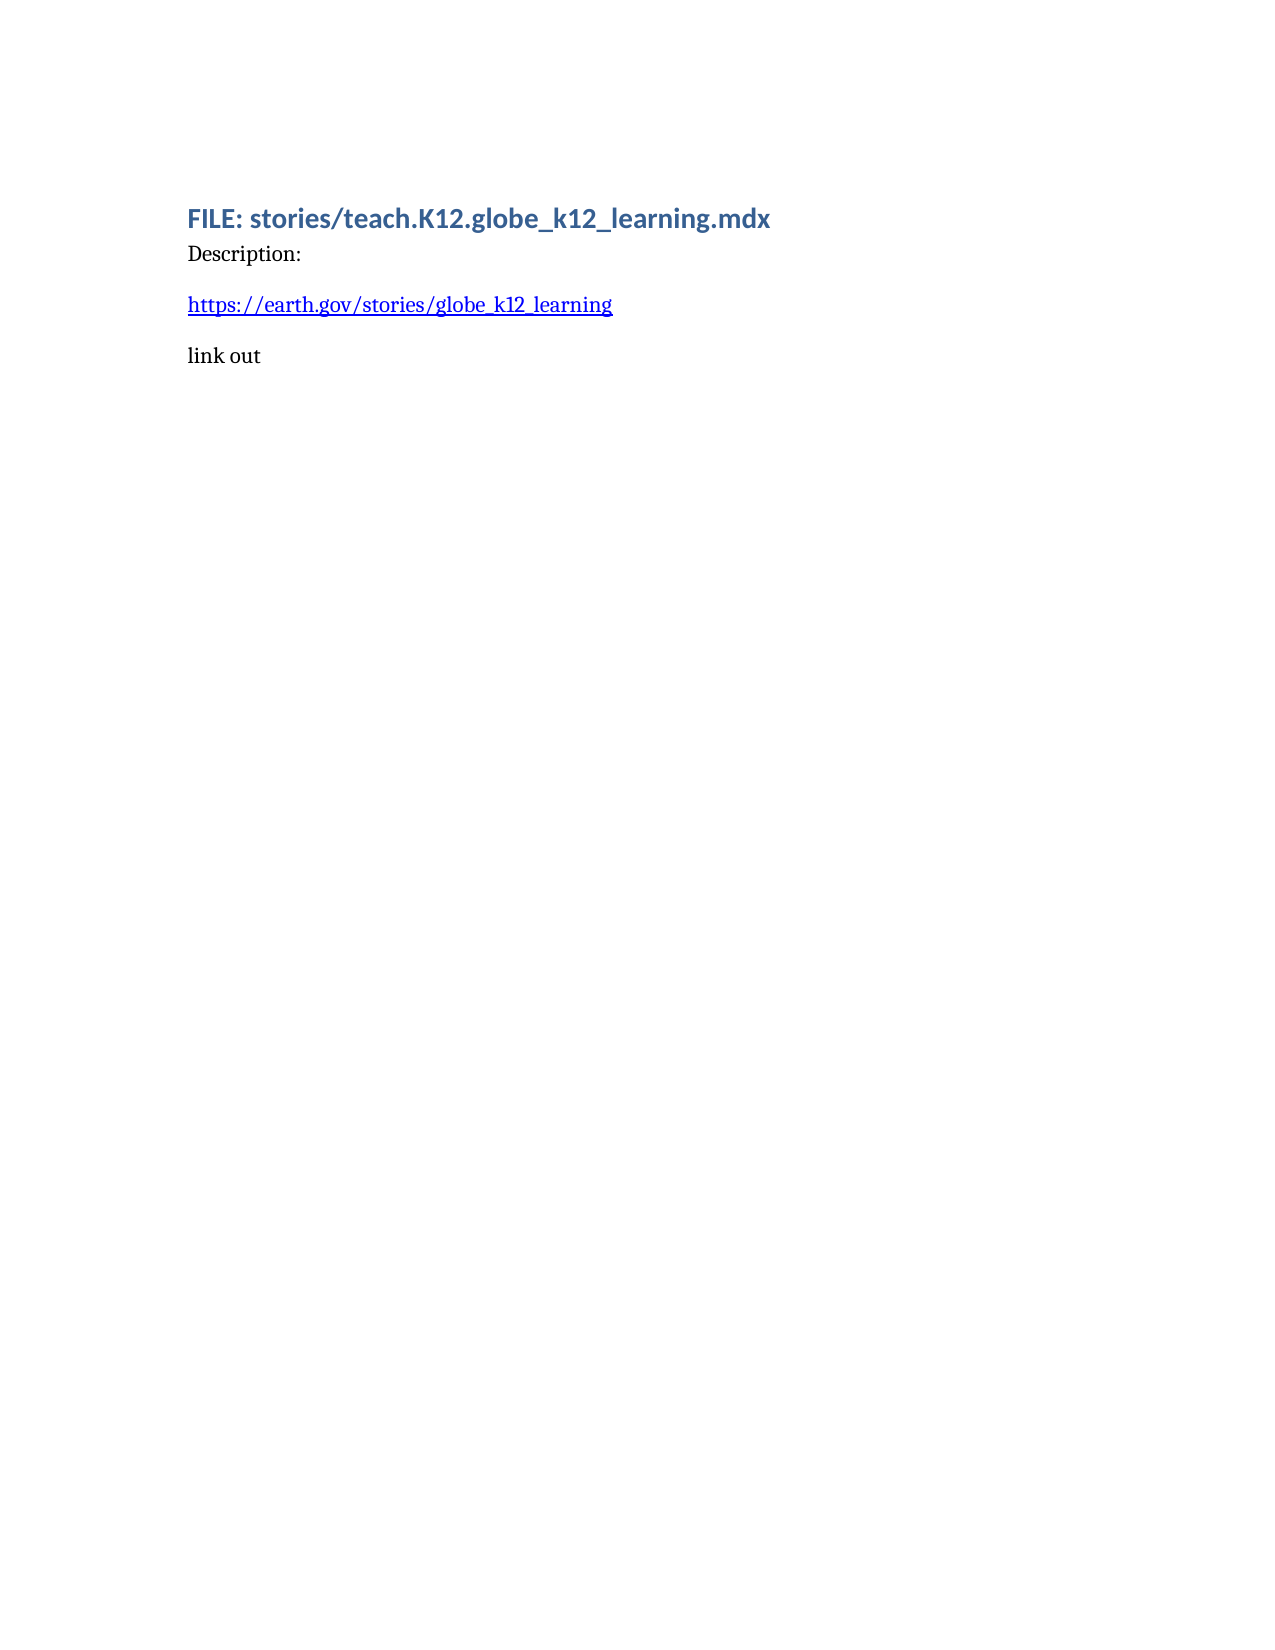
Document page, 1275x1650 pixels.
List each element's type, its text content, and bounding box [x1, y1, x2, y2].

text Description: [187, 241, 1087, 267]
text https://earth.gov/stories/globe_k12_learning [187, 292, 1087, 318]
subtitle FILE: stories/teach.K12.globe_k12_learning.mdx [187, 200, 1087, 236]
text link out [187, 343, 1087, 369]
